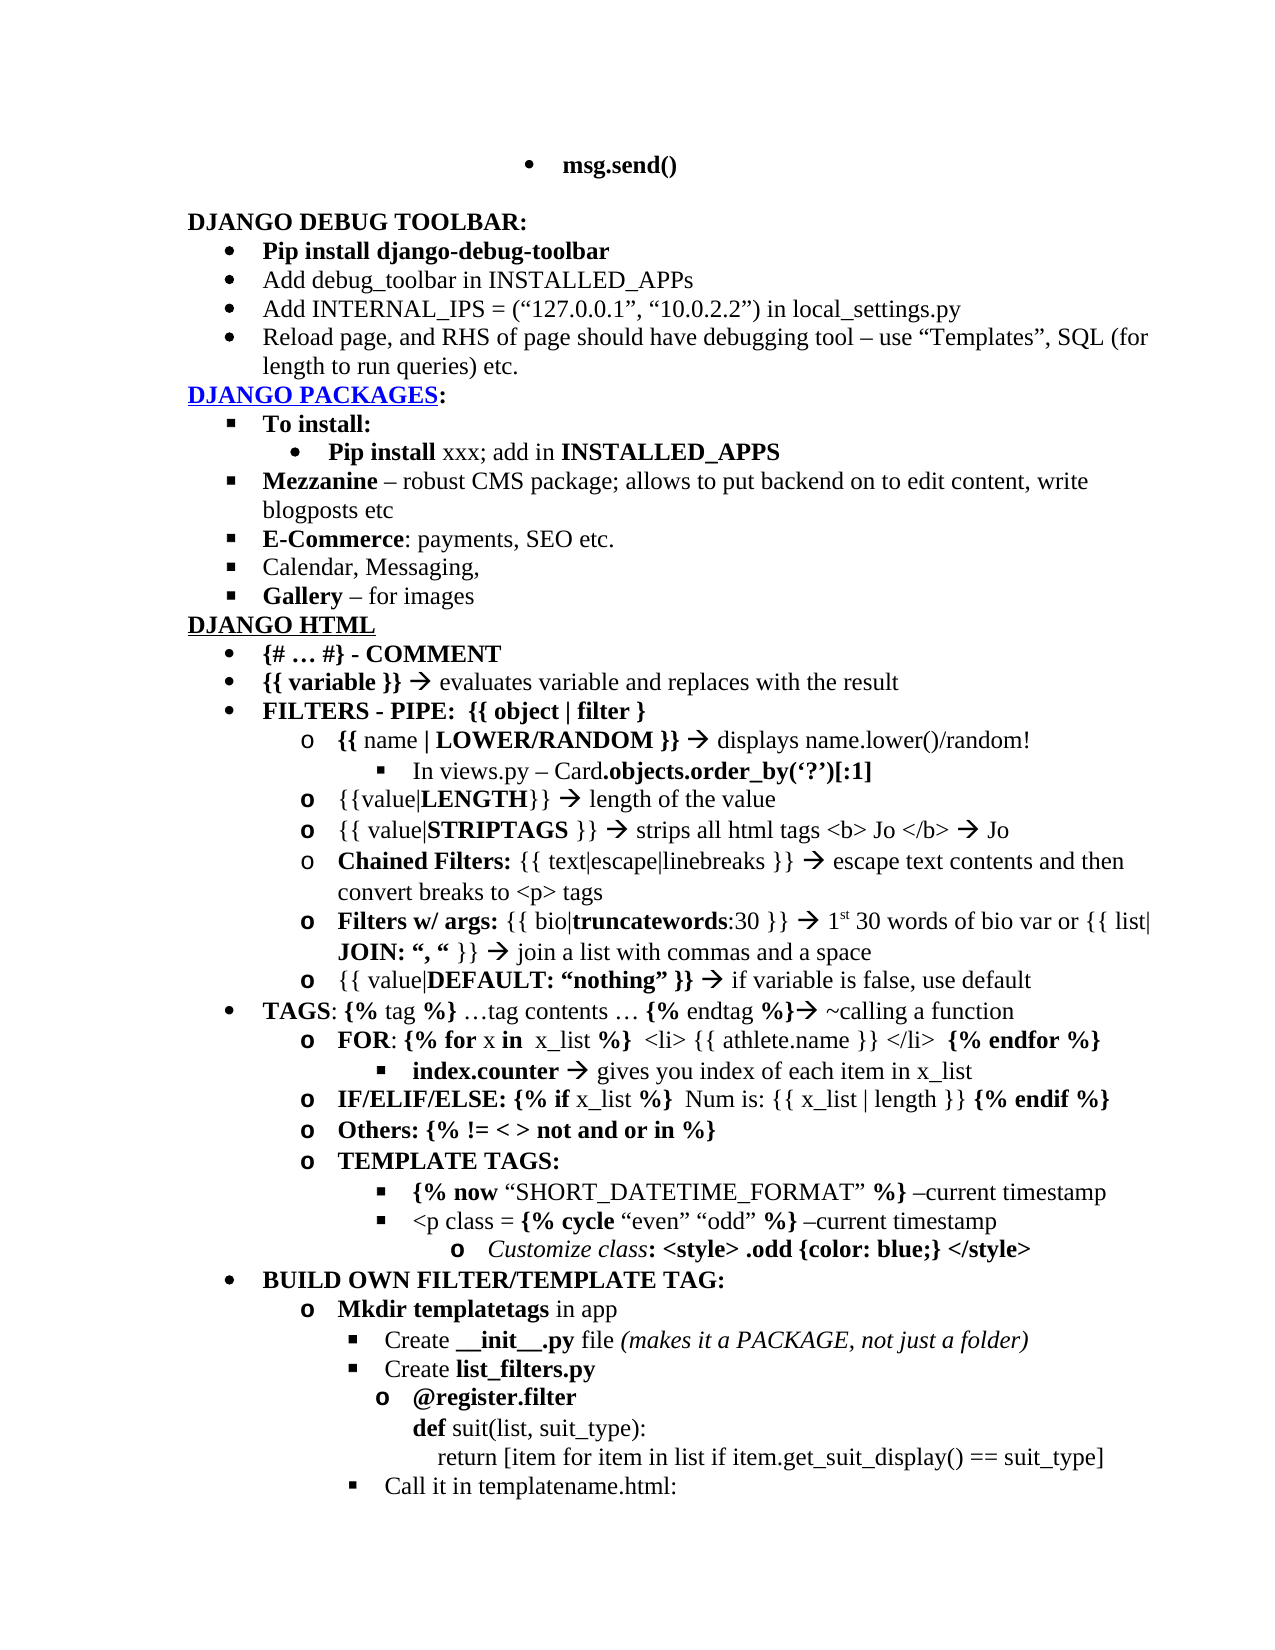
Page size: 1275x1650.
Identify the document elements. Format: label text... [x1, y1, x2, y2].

list FILTERS - PIPE: {{ object | filter } [225, 696, 1162, 725]
list {{ variable }} evaluates variable and replaces with the result [225, 667, 1162, 696]
list In views.py – Card.objects.order_by(‘?’)[:1] [375, 756, 1162, 784]
list Gallery – for images [225, 581, 1162, 610]
list Add debug_toolbar in INSTALLED_APPs [225, 265, 1162, 294]
list {% now “SHORT_DATETIME_FORMAT” %} –current timestamp [375, 1177, 1162, 1206]
list {# … #} - COMMENT [225, 639, 1162, 667]
list Calendar, Messaging, [225, 552, 1162, 581]
list E-Commerce: payments, SEO etc. [225, 524, 1162, 552]
list {{ value|DEFAULT: “nothing” }} if variable is false, use default [300, 965, 1162, 996]
text DJANGO PACKAGES: [187, 380, 1162, 409]
list Create list_filters.py [347, 1354, 1162, 1382]
list {{ value|STRIPTAGS }} strips all html tags <b> Jo </b> Jo [300, 815, 1162, 846]
list @register.filter def suit(list, suit_type): return [item for item in list if item.get_suit_display() == suit_type] [375, 1382, 1162, 1471]
list Pip install xxx; add in INSTALLED_APPS [291, 437, 1162, 466]
list To install: [225, 409, 1162, 437]
list <p class = {% cycle “even” “odd” %} –current timestamp [375, 1206, 1162, 1234]
list msg.send() [525, 150, 1162, 179]
list BUILD OWN FILTER/TEMPLATE TAG: [225, 1265, 1162, 1294]
list Call it in templatename.html: [347, 1471, 1162, 1499]
text DJANGO DEBUG TOOLBAR: [187, 207, 1162, 236]
list {{ name | LOWER/RANDOM }} displays name.lower()/random! [300, 725, 1162, 756]
list IF/ELIF/ELSE: {% if x_list %} Num is: {{ x_list | length }} {% endif %} [300, 1084, 1162, 1115]
list Others: {% != < > not and or in %} [300, 1115, 1162, 1146]
list FOR: {% for x in x_list %} <li> {{ athlete.name }} </li> {% endfor %} [300, 1025, 1162, 1056]
list Chained Filters: {{ text|escape|linebreaks }} escape text contents and then convert breaks to <p> tags [300, 846, 1162, 906]
list Create __init__.py file (makes it a PACKAGE, not just a folder) [347, 1325, 1162, 1354]
list Mezzanine – robust CMS package; allows to put backend on to edit content, write blogposts etc [225, 466, 1162, 524]
text DJANGO HTML [187, 610, 1162, 639]
list Customize class: <style> .odd {color: blue;} </style> [450, 1234, 1162, 1265]
list TAGS: {% tag %} …tag contents … {% endtag %} ~calling a function [225, 996, 1162, 1025]
list Reload page, and RHS of page should have debugging tool – use “Templates”, SQL (for length to run queries) etc. [225, 322, 1162, 380]
list index.counter gives you index of each item in x_list [375, 1056, 1162, 1084]
list Mkdir templatetags in app [300, 1294, 1162, 1325]
list TEMPLATE TAGS: [300, 1146, 1162, 1177]
list Filters w/ args: {{ bio|truncatewords:30 }} 1st 30 words of bio var or {{ list|JOIN: “, “ }} join a list with commas and a space [300, 906, 1162, 965]
list {{value|LENGTH}} length of the value [300, 784, 1162, 815]
list Pip install django-debug-toolbar [225, 236, 1162, 265]
list Add INTERNAL_IPS = (“127.0.0.1”, “10.0.2.2”) in local_settings.py [225, 294, 1162, 322]
